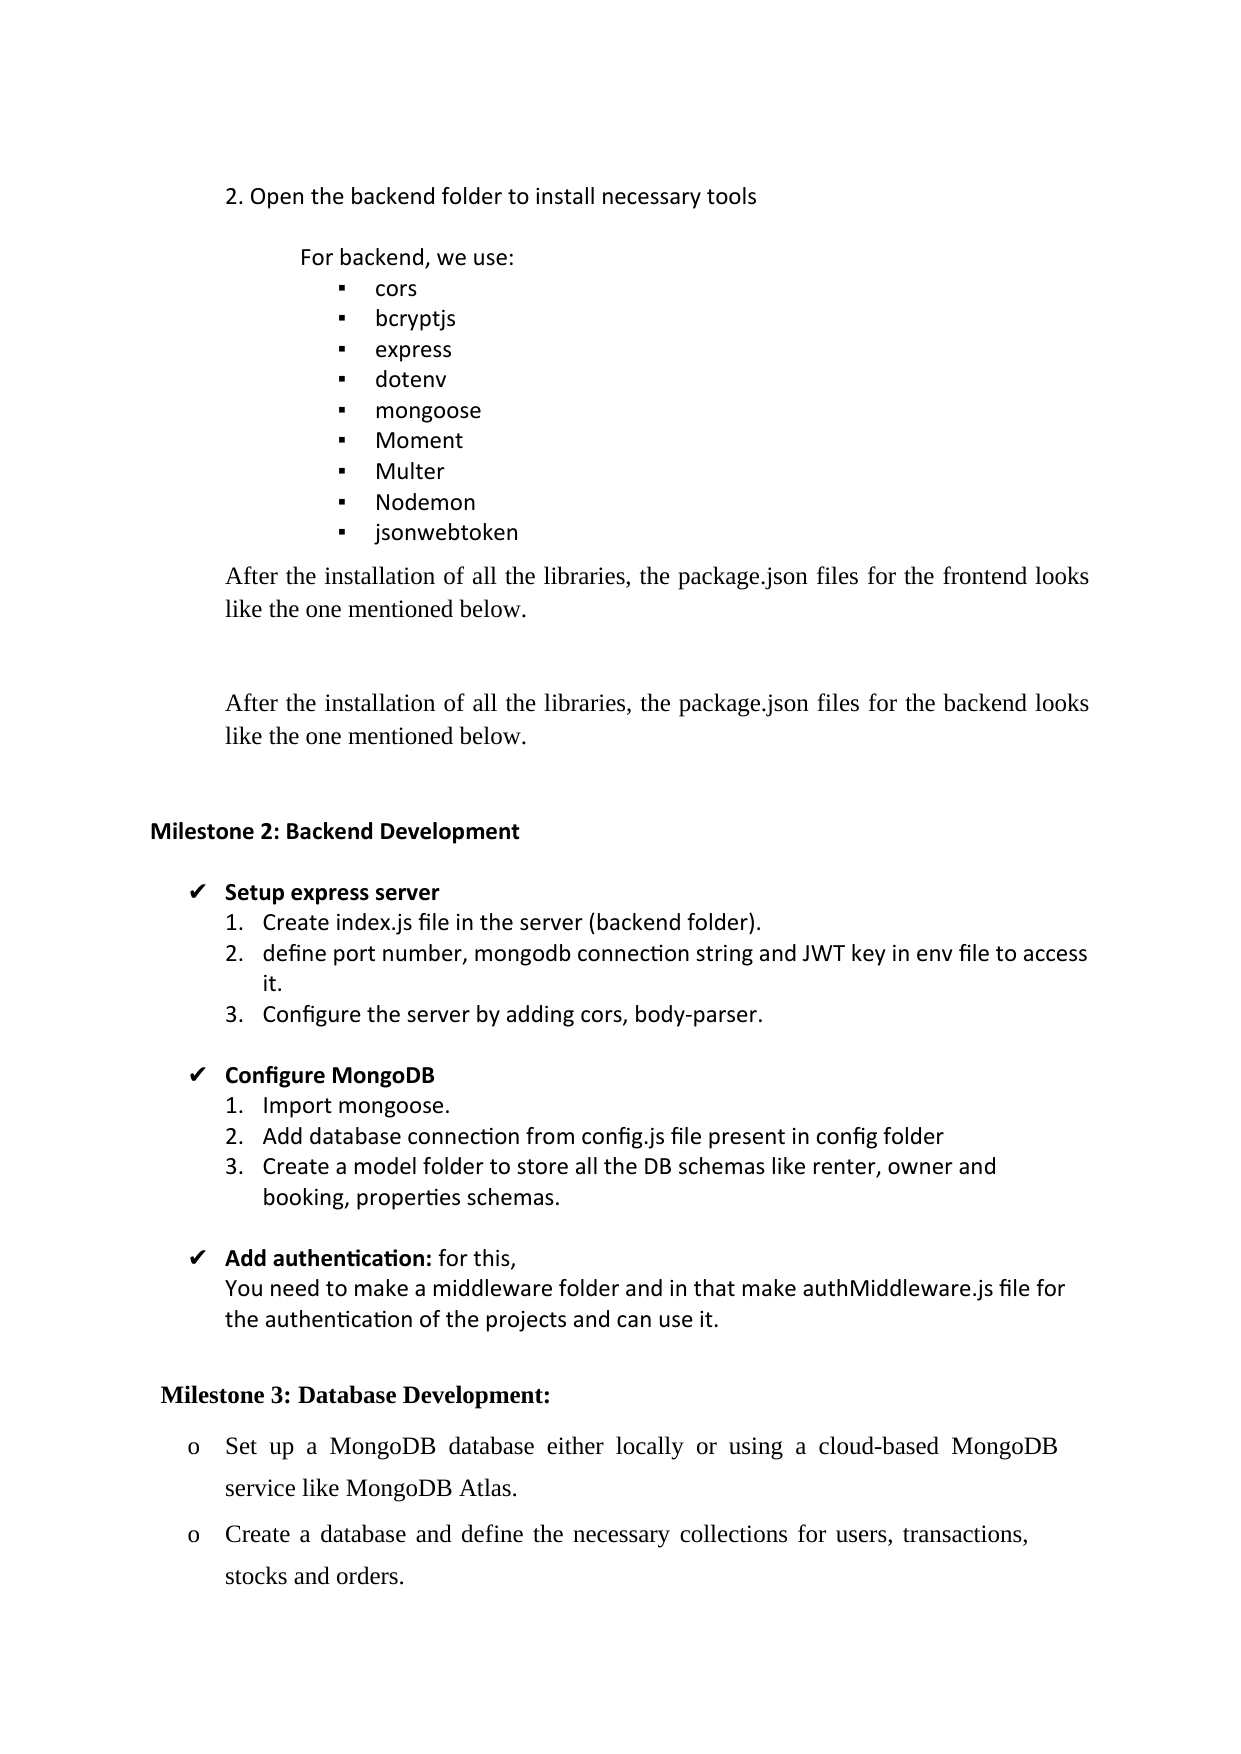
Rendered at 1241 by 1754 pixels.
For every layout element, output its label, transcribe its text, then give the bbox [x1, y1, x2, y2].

list Setup express server [187, 876, 1090, 906]
list jsonwebtoken [337, 516, 1090, 547]
text After the installation of all the libraries, the package.json files for the frontend looks like the one mentioned below. [225, 561, 1090, 622]
list Create a model folder to store all the DB schemas like renter, owner and booking, properties schemas. [225, 1151, 1090, 1212]
list mongoose [337, 394, 1090, 425]
list Moment [337, 425, 1090, 455]
text For backend, we use: [300, 242, 1090, 272]
list Configure MongoDB [187, 1059, 1090, 1089]
text 2. Open the backend folder to install necessary tools [150, 181, 1090, 211]
list Nodemon [337, 486, 1090, 516]
list Create a database and define the necessary collections for users, transactions, stocks and orders. [187, 1519, 1029, 1590]
text You need to make a middleware folder and in that make authMiddleware.js file for the authentication of the projects and can use it. [225, 1273, 1090, 1334]
list Import mongoose. [225, 1089, 1090, 1120]
list define port number, mongodb connection string and JWT key in env file to access it. [225, 937, 1090, 998]
list dotenv [337, 364, 1090, 394]
list Configure the server by adding cors, body-parser. [225, 998, 1090, 1028]
list cors [337, 272, 1090, 303]
list Add database connection from config.js file present in config folder [225, 1120, 1090, 1151]
list Add authentication: for this, [187, 1242, 1090, 1273]
text Milestone 2: Backend Development [150, 815, 1090, 845]
subtitle Milestone 3: Database Development: [160, 1381, 1090, 1409]
list express [337, 333, 1090, 364]
list bcryptjs [337, 303, 1090, 333]
list Set up a MongoDB database either locally or using a cloud-based MongoDB service like MongoDB Atlas. [187, 1431, 1059, 1502]
list Create index.js file in the server (backend folder). [225, 906, 1090, 937]
list Multer [337, 455, 1090, 486]
text After the installation of all the libraries, the package.json files for the backend looks like the one mentioned below. [225, 688, 1090, 749]
